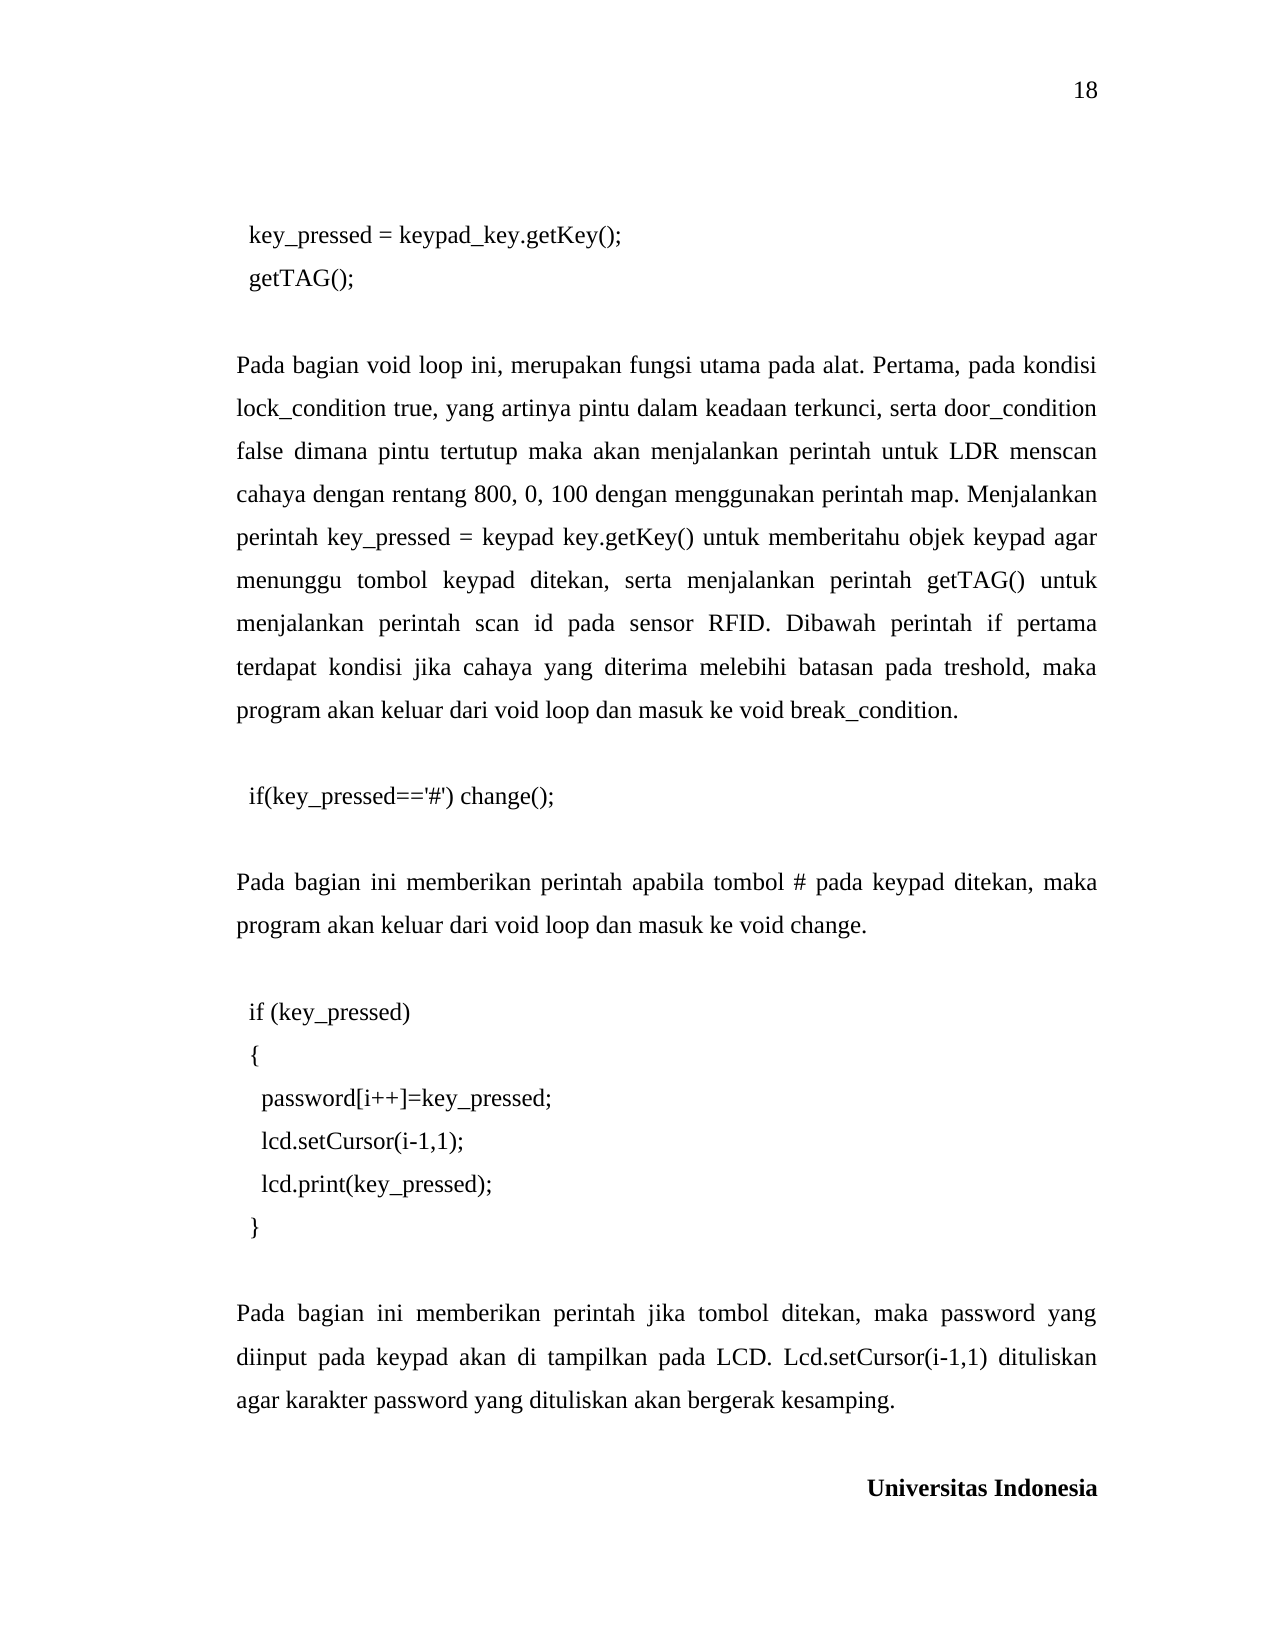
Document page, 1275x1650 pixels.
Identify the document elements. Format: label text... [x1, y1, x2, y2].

text lcd.print(key_pressed); [236, 1169, 1098, 1198]
text Pada bagian ini memberikan perintah jika tombol ditekan, maka password yang diinput pada keypad akan di tampilkan pada LCD. Lcd.setCursor(i-1,1) dituliskan agar karakter password yang dituliskan akan bergerak kesamping. [236, 1298, 1098, 1413]
text } [236, 1212, 1098, 1241]
text key_pressed = keypad_key.getKey(); [236, 220, 1098, 249]
text if(key_pressed=='#') change(); [236, 781, 1098, 810]
text if (key_pressed) [236, 997, 1098, 1025]
text Pada bagian void loop ini, merupakan fungsi utama pada alat. Pertama, pada kondisi lock_condition true, yang artinya pintu dalam keadaan terkunci, serta door_condition false dimana pintu tertutup maka akan menjalankan perintah untuk LDR menscan cahaya dengan rentang 800, 0, 100 dengan menggunakan perintah map. Menjalankan perintah key_pressed = keypad key.getKey() untuk memberitahu objek keypad agar menunggu tombol keypad ditekan, serta menjalankan perintah getTAG() untuk menjalankan perintah scan id pada sensor RFID. Dibawah perintah if pertama terdapat kondisi jika cahaya yang diterima melebihi batasan pada treshold, maka program akan keluar dari void loop dan masuk ke void break_condition. [236, 350, 1098, 723]
text password[i++]=key_pressed; [236, 1083, 1098, 1112]
text lcd.setCursor(i-1,1); [236, 1126, 1098, 1155]
text getTAG(); [236, 263, 1098, 292]
text { [236, 1040, 1098, 1068]
text Pada bagian ini memberikan perintah apabila tombol # pada keypad ditekan, maka program akan keluar dari void loop dan masuk ke void change. [236, 867, 1098, 939]
